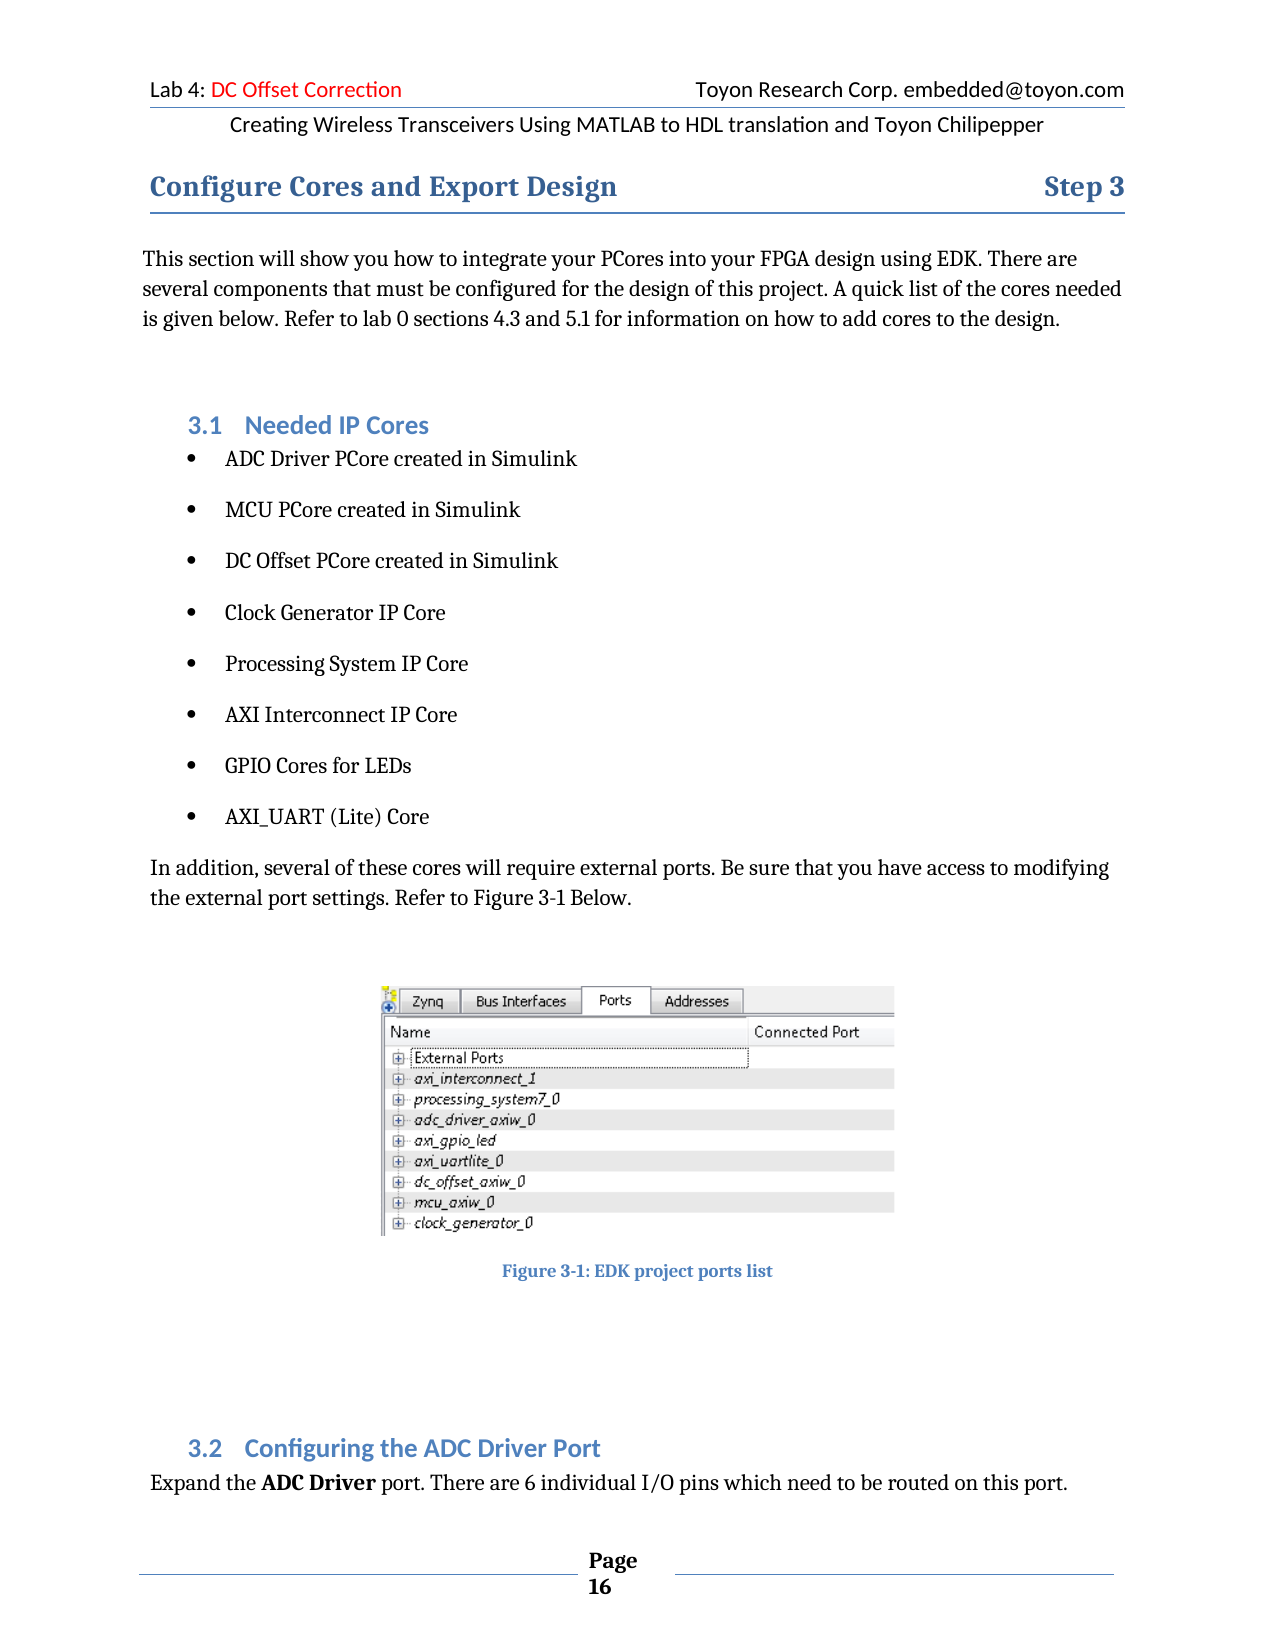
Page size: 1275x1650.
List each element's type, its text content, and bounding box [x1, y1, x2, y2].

text This section will show you how to integrate your PCores into your FPGA design using EDK. There are several components that must be configured for the design of this project. A quick list of the cores needed is given below. Refer to lab 0 sections 4.3 and 5.1 for information on how to add cores to the design. [142, 246, 1125, 332]
list Clock Generator IP Core [187, 599, 1125, 626]
list GPIO Cores for LEDs [187, 752, 1125, 779]
picture [380, 986, 895, 1236]
text Figure 3-1: EDK project ports list [150, 1260, 1125, 1282]
subtitle 3.2 Configuring the ADC Driver Port [187, 1431, 1125, 1464]
subtitle 3.1 Needed IP Cores [187, 408, 1125, 441]
list MCU PCore created in Simulink [187, 497, 1125, 523]
list Processing System IP Core [187, 650, 1125, 677]
list AXI_UART (Lite) Core [187, 803, 1125, 830]
list DC Offset PCore created in Simulink [187, 548, 1125, 574]
text In addition, several of these cores will require external ports. Be sure that you have access to modifying the external port settings. Refer to Figure 3-1 Below. [150, 854, 1125, 911]
list ADC Driver PCore created in Simulink [187, 446, 1125, 472]
title Configure Cores and Export Design Step 3 [150, 171, 1125, 212]
list AXI Interconnect IP Core [187, 701, 1125, 728]
text Expand the ADC Driver port. There are 6 individual I/O pins which need to be routed on this port. [150, 1469, 1125, 1496]
